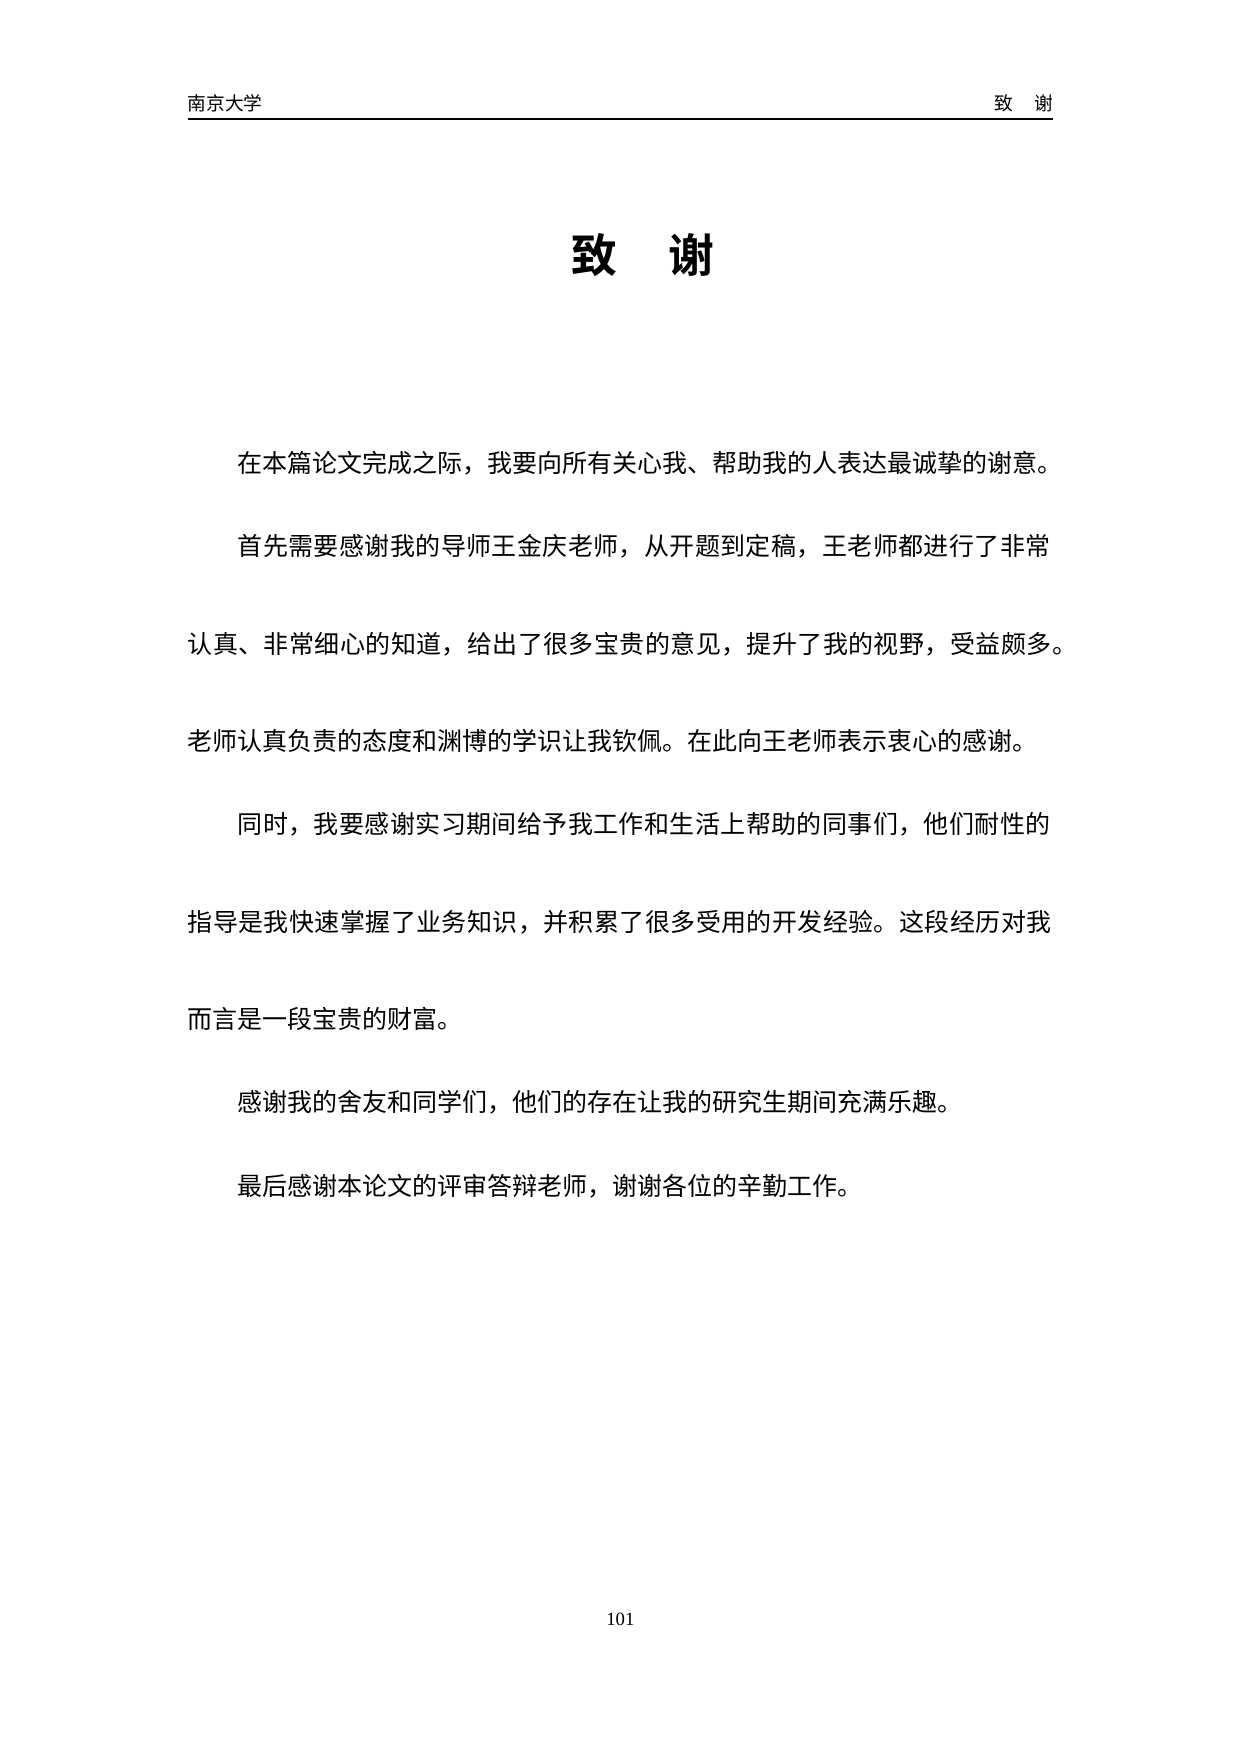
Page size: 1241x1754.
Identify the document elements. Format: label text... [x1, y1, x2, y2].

text 感谢我的舍友和同学们，他们的存在让我的研究生期间充满乐趣。 [187, 1068, 1053, 1133]
text 同时，我要感谢实习期间给予我工作和生活上帮助的同事们，他们耐性的指导是我快速掌握了业务知识，并积累了很多受用的开发经验。这段经历对我而言是一段宝贵的财富。 [187, 790, 1053, 1050]
subtitle 致 谢 [232, 204, 1053, 301]
text 在本篇论文完成之际，我要向所有关心我、帮助我的人表达最诚挚的谢意。 [187, 429, 1053, 494]
text 首先需要感谢我的导师王金庆老师，从开题到定稿，王老师都进行了非常认真、非常细心的知道，给出了很多宝贵的意见，提升了我的视野，受益颇多。老师认真负责的态度和渊博的学识让我钦佩。在此向王老师表示衷心的感谢。 [187, 512, 1053, 772]
text 最后感谢本论文的评审答辩老师，谢谢各位的辛勤工作。 [187, 1152, 1053, 1217]
